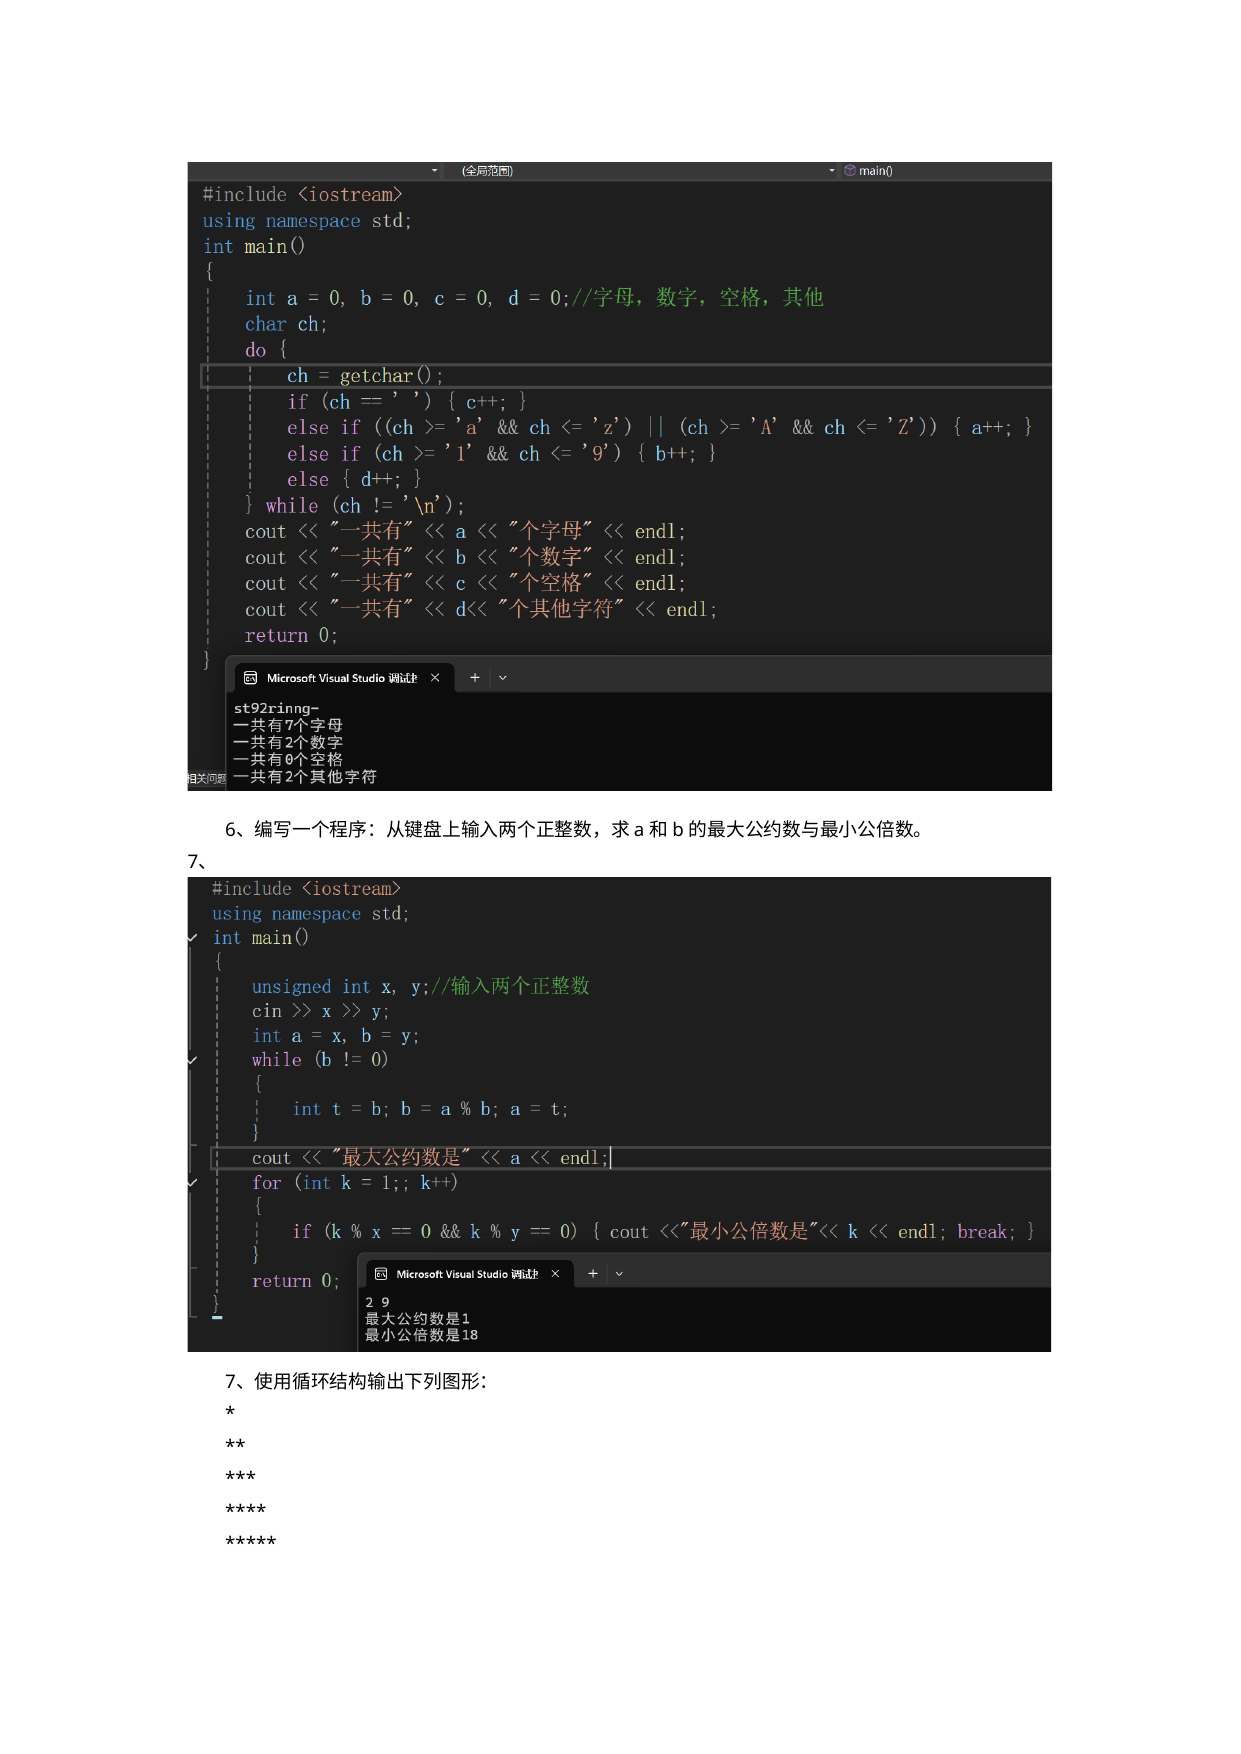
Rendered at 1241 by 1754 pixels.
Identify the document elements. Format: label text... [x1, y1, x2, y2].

text *** [187, 1462, 1053, 1494]
text 7、使用循环结构输出下列图形： [187, 1364, 1053, 1397]
list 编写一个程序：从键盘上输入两个正整数，求 a 和 b 的最大公约数与最小公倍数。 [187, 812, 1053, 844]
picture [187, 162, 1053, 791]
text ** [187, 1429, 1053, 1462]
text ***** [187, 1527, 1053, 1559]
picture [187, 877, 1052, 1352]
text * [187, 1397, 1053, 1429]
text **** [187, 1494, 1053, 1527]
